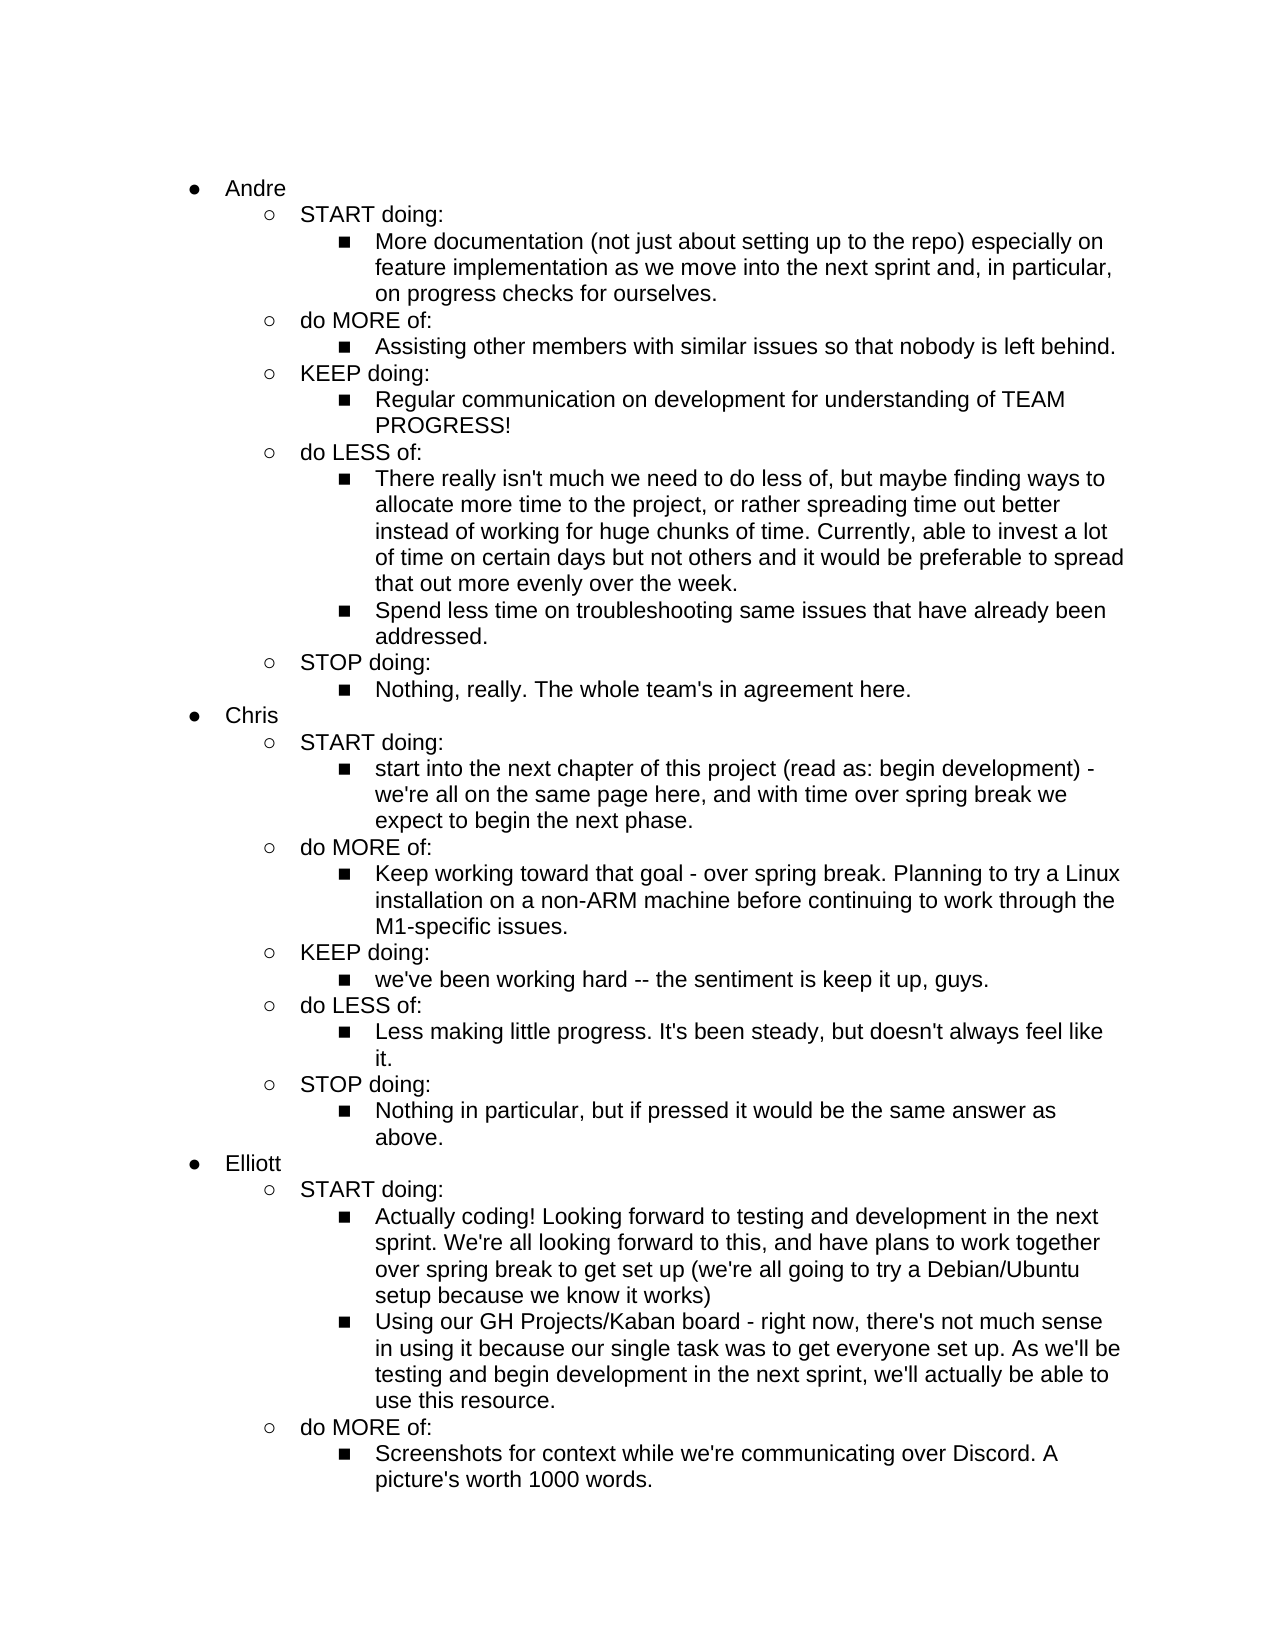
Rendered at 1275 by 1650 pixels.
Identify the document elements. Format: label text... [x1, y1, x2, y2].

list start into the next chapter of this project (read as: begin development) - we're all on the same page here, and with time over spring break we expect to begin the next phase. [337, 755, 1125, 834]
list START doing: [262, 1176, 1125, 1203]
list KEEP doing: [262, 359, 1125, 386]
list Using our GH Projects/Kaban board - right now, there's not much sense in using it because our single task was to get everyone set up. As we'll be testing and begin development in the next sprint, we'll actually be able to use this resource. [337, 1308, 1125, 1414]
list Regular communication on development for understanding of TEAM PROGRESS! [337, 386, 1125, 438]
list More documentation (not just about setting up to the repo) especially on feature implementation as we move into the next sprint and, in particular, on progress checks for ourselves. [337, 228, 1125, 307]
list Nothing in particular, but if pressed it would be the same answer as above. [337, 1097, 1125, 1150]
list Nothing, really. The whole team's in agreement here. [337, 676, 1125, 702]
list STOP doing: [262, 649, 1125, 676]
list do LESS of: [262, 992, 1125, 1018]
list do MORE of: [262, 307, 1125, 333]
list Screenshots for context while we're communicating over Discord. A picture's worth 1000 words. [337, 1440, 1125, 1493]
list Chris [187, 702, 1125, 728]
list Less making little progress. It's been steady, but doesn't always feel like it. [337, 1018, 1125, 1071]
list Actually coding! Looking forward to testing and development in the next sprint. We're all looking forward to this, and have plans to work together over spring break to get set up (we're all going to try a Debian/Ubuntu setup because we know it works) [337, 1203, 1125, 1308]
list Spend less time on troubleshooting same issues that have already been addressed. [337, 597, 1125, 649]
list There really isn't much we need to do less of, but maybe finding ways to allocate more time to the project, or rather spreading time out better instead of working for huge chunks of time. Currently, able to invest a lot of time on certain days but not others and it would be preferable to spread that out more evenly over the week. [337, 465, 1125, 597]
list do MORE of: [262, 834, 1125, 860]
list do MORE of: [262, 1414, 1125, 1440]
list Andre [187, 175, 1125, 201]
list KEEP doing: [262, 939, 1125, 966]
list Elliott [187, 1150, 1125, 1176]
list START doing: [262, 201, 1125, 228]
list we've been working hard -- the sentiment is keep it up, guys. [337, 966, 1125, 992]
list START doing: [262, 728, 1125, 755]
list do LESS of: [262, 438, 1125, 465]
list STOP doing: [262, 1071, 1125, 1097]
list Keep working toward that goal - over spring break. Planning to try a Linux installation on a non-ARM machine before continuing to work through the M1-specific issues. [337, 860, 1125, 939]
list Assisting other members with similar issues so that nobody is left behind. [337, 333, 1125, 359]
